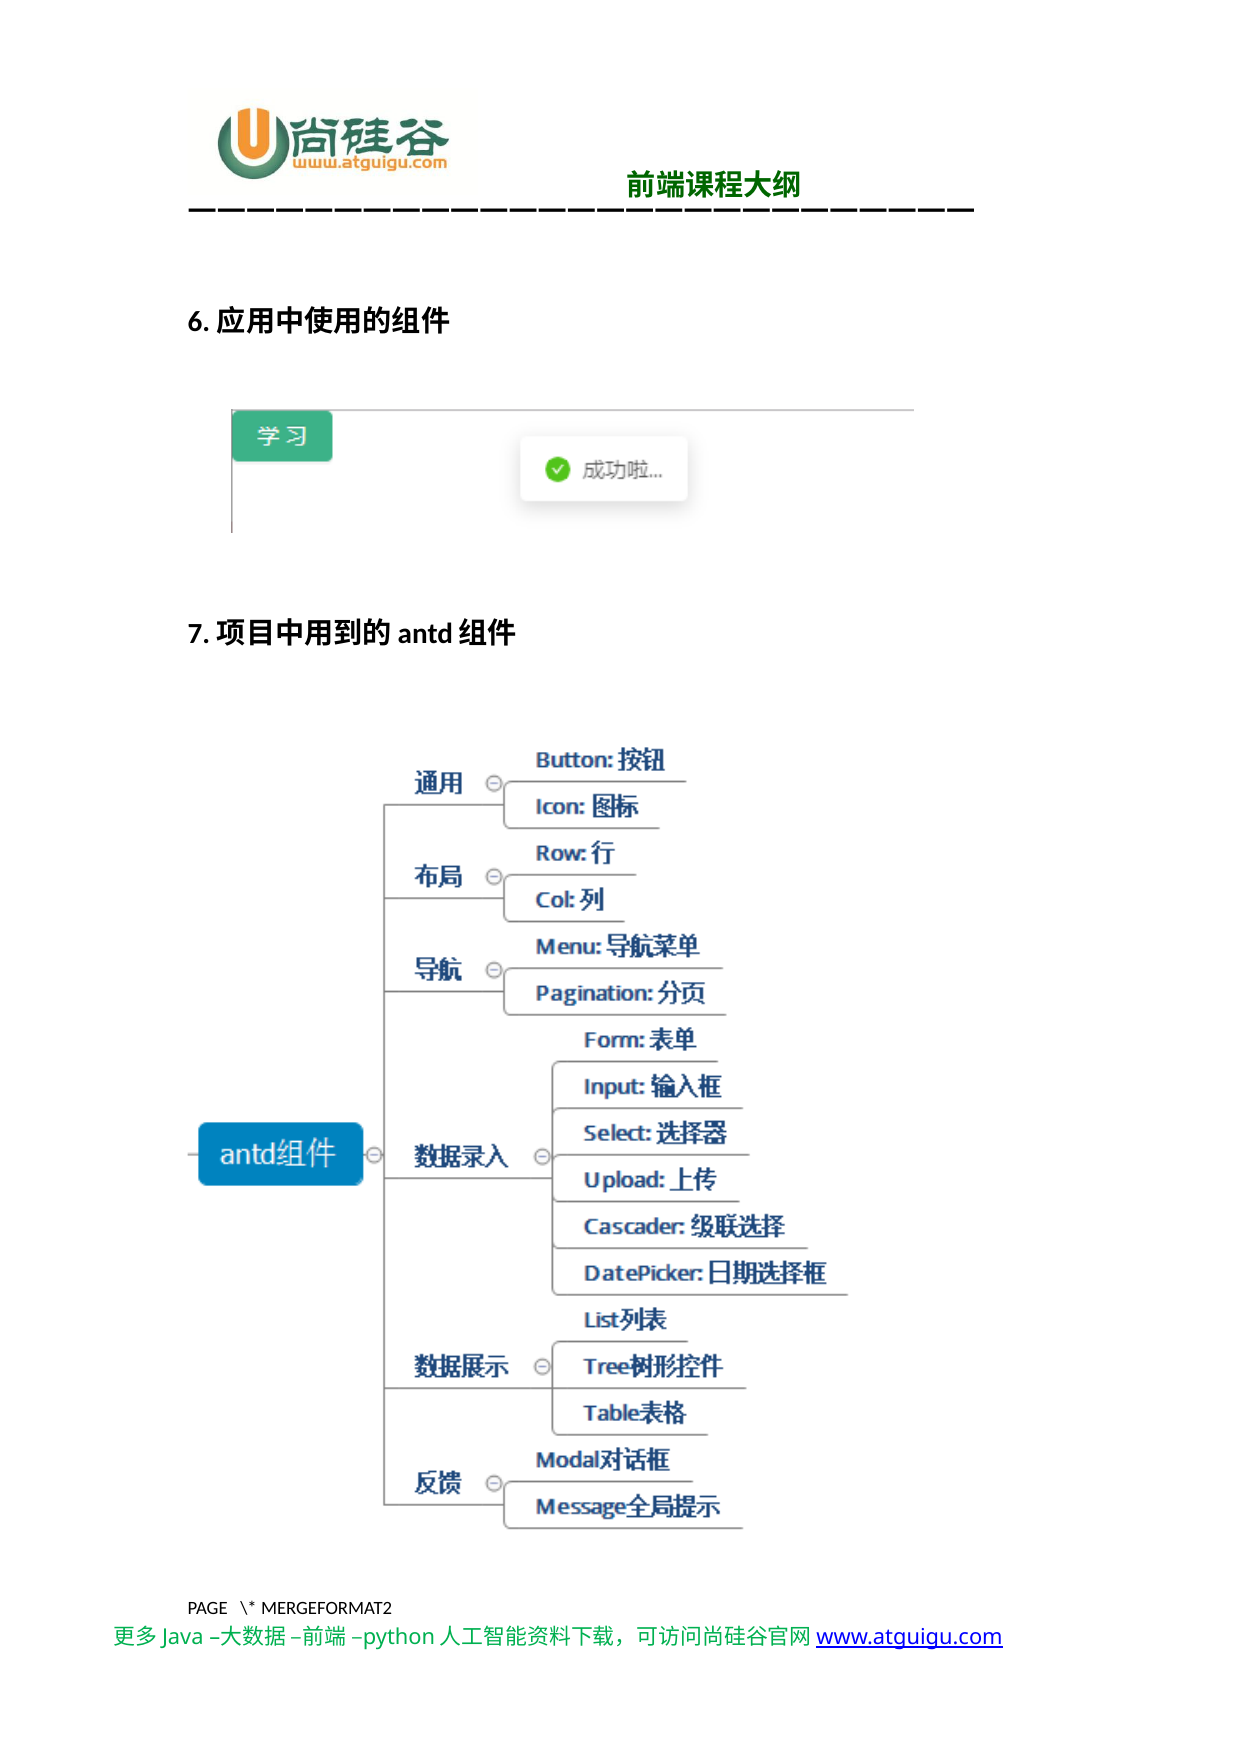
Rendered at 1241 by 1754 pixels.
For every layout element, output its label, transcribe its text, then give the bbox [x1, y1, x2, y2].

picture [187, 88, 479, 195]
subtitle 6. 应用中使用的组件 [187, 286, 1053, 351]
picture [231, 409, 914, 533]
picture [187, 721, 925, 1546]
subtitle 7. 项目中用到的antd组件 [187, 599, 1053, 664]
